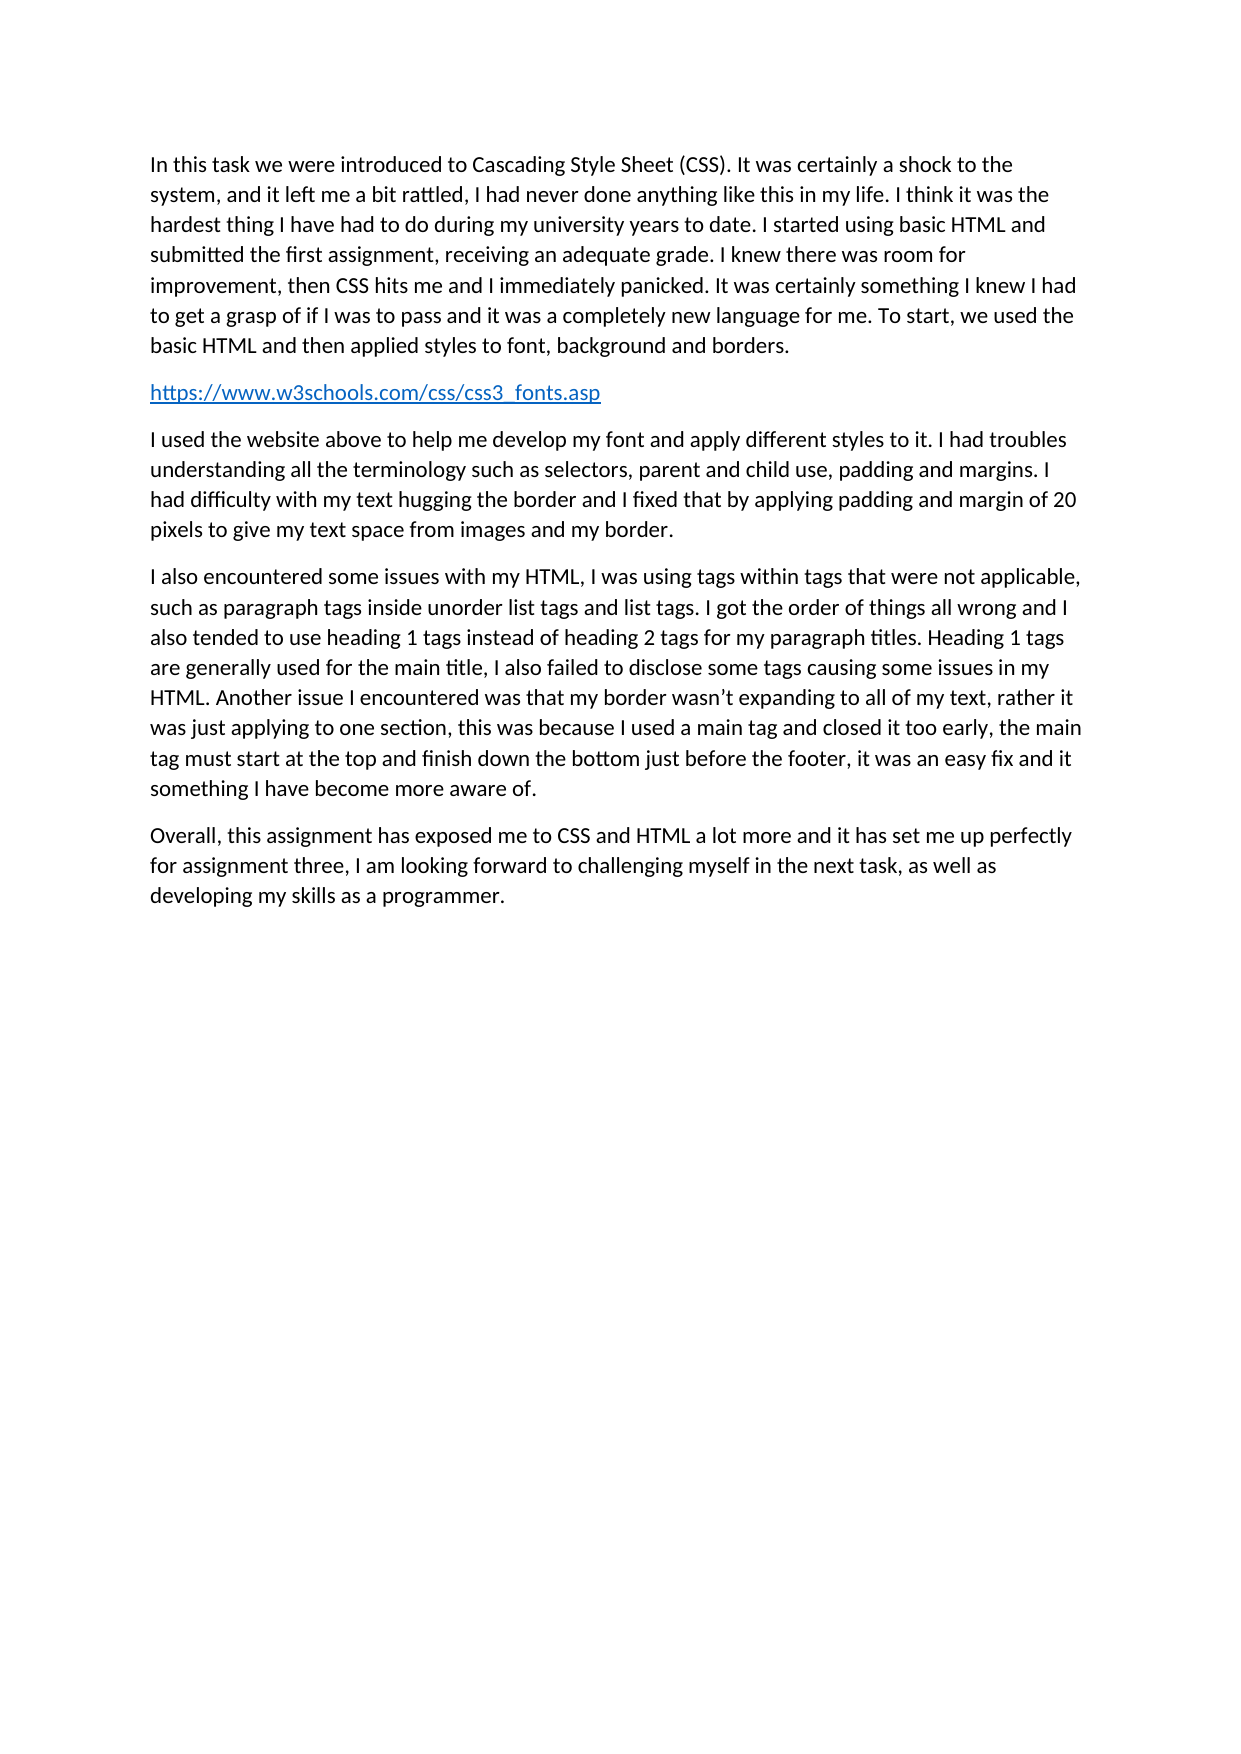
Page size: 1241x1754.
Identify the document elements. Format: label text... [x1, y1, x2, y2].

text In this task we were introduced to Cascading Style Sheet (CSS). It was certainly a shock to the system, and it left me a bit rattled, I had never done anything like this in my life. I think it was the hardest thing I have had to do during my university years to date. I started using basic HTML and submitted the first assignment, receiving an adequate grade. I knew there was room for improvement, then CSS hits me and I immediately panicked. It was certainly something I knew I had to get a grasp of if I was to pass and it was a completely new language for me. To start, we used the basic HTML and then applied styles to font, background and borders. [150, 150, 1090, 359]
text Overall, this assignment has exposed me to CSS and HTML a lot more and it has set me up perfectly for assignment three, I am looking forward to challenging myself in the next task, as well as developing my skills as a programmer. [150, 821, 1090, 909]
text https://www.w3schools.com/css/css3_fonts.asp [150, 378, 1090, 406]
text I used the website above to help me develop my font and apply different styles to it. I had troubles understanding all the terminology such as selectors, parent and child use, padding and margins. I had difficulty with my text hugging the border and I fixed that by applying padding and margin of 20 pixels to give my text space from images and my border. [150, 425, 1090, 544]
text I also encountered some issues with my HTML, I was using tags within tags that were not applicable, such as paragraph tags inside unorder list tags and list tags. I got the order of things all wrong and I also tended to use heading 1 tags instead of heading 2 tags for my paragraph titles. Heading 1 tags are generally used for the main title, I also failed to disclose some tags causing some issues in my HTML. Another issue I encountered was that my border wasn’t expanding to all of my text, rather it was just applying to one section, this was because I used a main tag and closed it too early, the main tag must start at the top and finish down the bottom just before the footer, it was an easy fix and it something I have become more aware of. [150, 562, 1090, 802]
